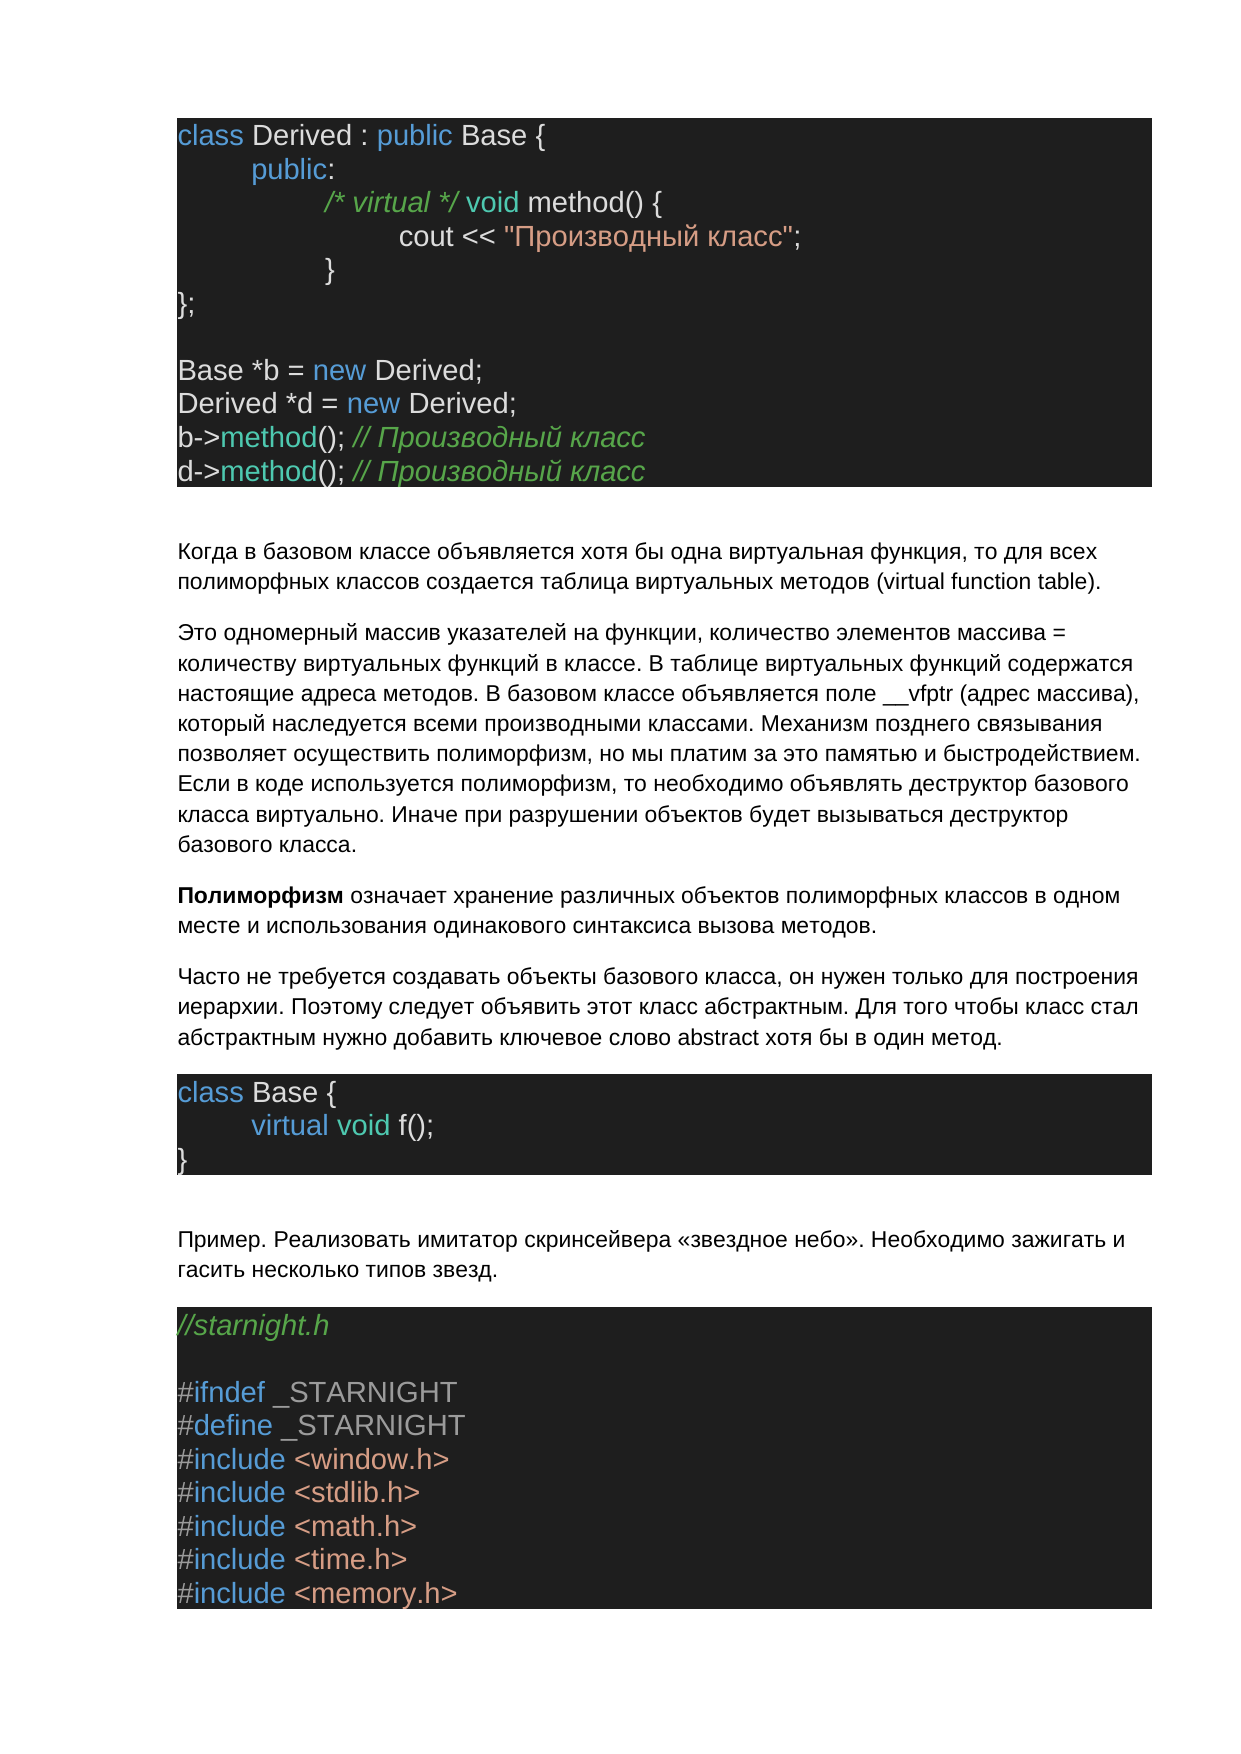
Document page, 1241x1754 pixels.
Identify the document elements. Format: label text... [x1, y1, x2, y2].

text Base *b = new Derived; [177, 353, 1152, 386]
text } [177, 252, 1152, 286]
text #include <time.h> [177, 1542, 1152, 1576]
text Часто не требуется создавать объекты базового класса, он нужен только для построения иерархии. Поэтому следует объявить этот класс абстрактным. Для того чтобы класс стал абстрактным нужно добавить ключевое слово abstract хотя бы в один метод. [177, 963, 1152, 1050]
text class Base { [177, 1074, 1152, 1108]
text class Derived : public Base { [177, 118, 1152, 152]
text Это одномерный массив указателей на функции, количество элементов массива = количеству виртуальных функций в классе. В таблице виртуальных функций содержатся настоящие адреса методов. В базовом классе объявляется поле __vfptr (адрес массива), который наследуется всеми производными классами. Механизм позднего связывания позволяет осуществить полиморфизм, но мы платим за это памятью и быстродействием. Если в коде используется полиморфизм, то необходимо объявлять деструктор базового класса виртуально. Иначе при разрушении объектов будет вызываться деструктор базового класса. [177, 619, 1152, 857]
text public: [177, 152, 1152, 185]
text d->method(); // Производный класс [177, 453, 1152, 487]
text //starnight.h [177, 1307, 1152, 1341]
text #include <stdlib.h> [177, 1475, 1152, 1509]
text #define _STARNIGHT [177, 1408, 1152, 1442]
text cout << "Производный класс"; [177, 219, 1152, 252]
text #include <math.h> [177, 1509, 1152, 1542]
text /* virtual */ void method() { [177, 185, 1152, 219]
text #ifndef _STARNIGHT [177, 1374, 1152, 1408]
text #include <memory.h> [177, 1576, 1152, 1609]
text } [177, 1142, 1152, 1175]
text virtual void f(); [177, 1108, 1152, 1142]
text #include <window.h> [177, 1442, 1152, 1475]
text Полиморфизм означает хранение различных объектов полиморфных классов в одном месте и использования одинакового синтаксиса вызова методов. [177, 882, 1152, 938]
text Derived *d = new Derived; [177, 386, 1152, 420]
text }; [177, 286, 1152, 319]
text Пример. Реализовать имитатор скринсейвера «звездное небо». Необходимо зажигать и гасить несколько типов звезд. [177, 1226, 1152, 1283]
text b->method(); // Производный класс [177, 420, 1152, 453]
text Когда в базовом классе объявляется хотя бы одна виртуальная функция, то для всех полиморфных классов создается таблица виртуальных методов (virtual function table). [177, 538, 1152, 595]
